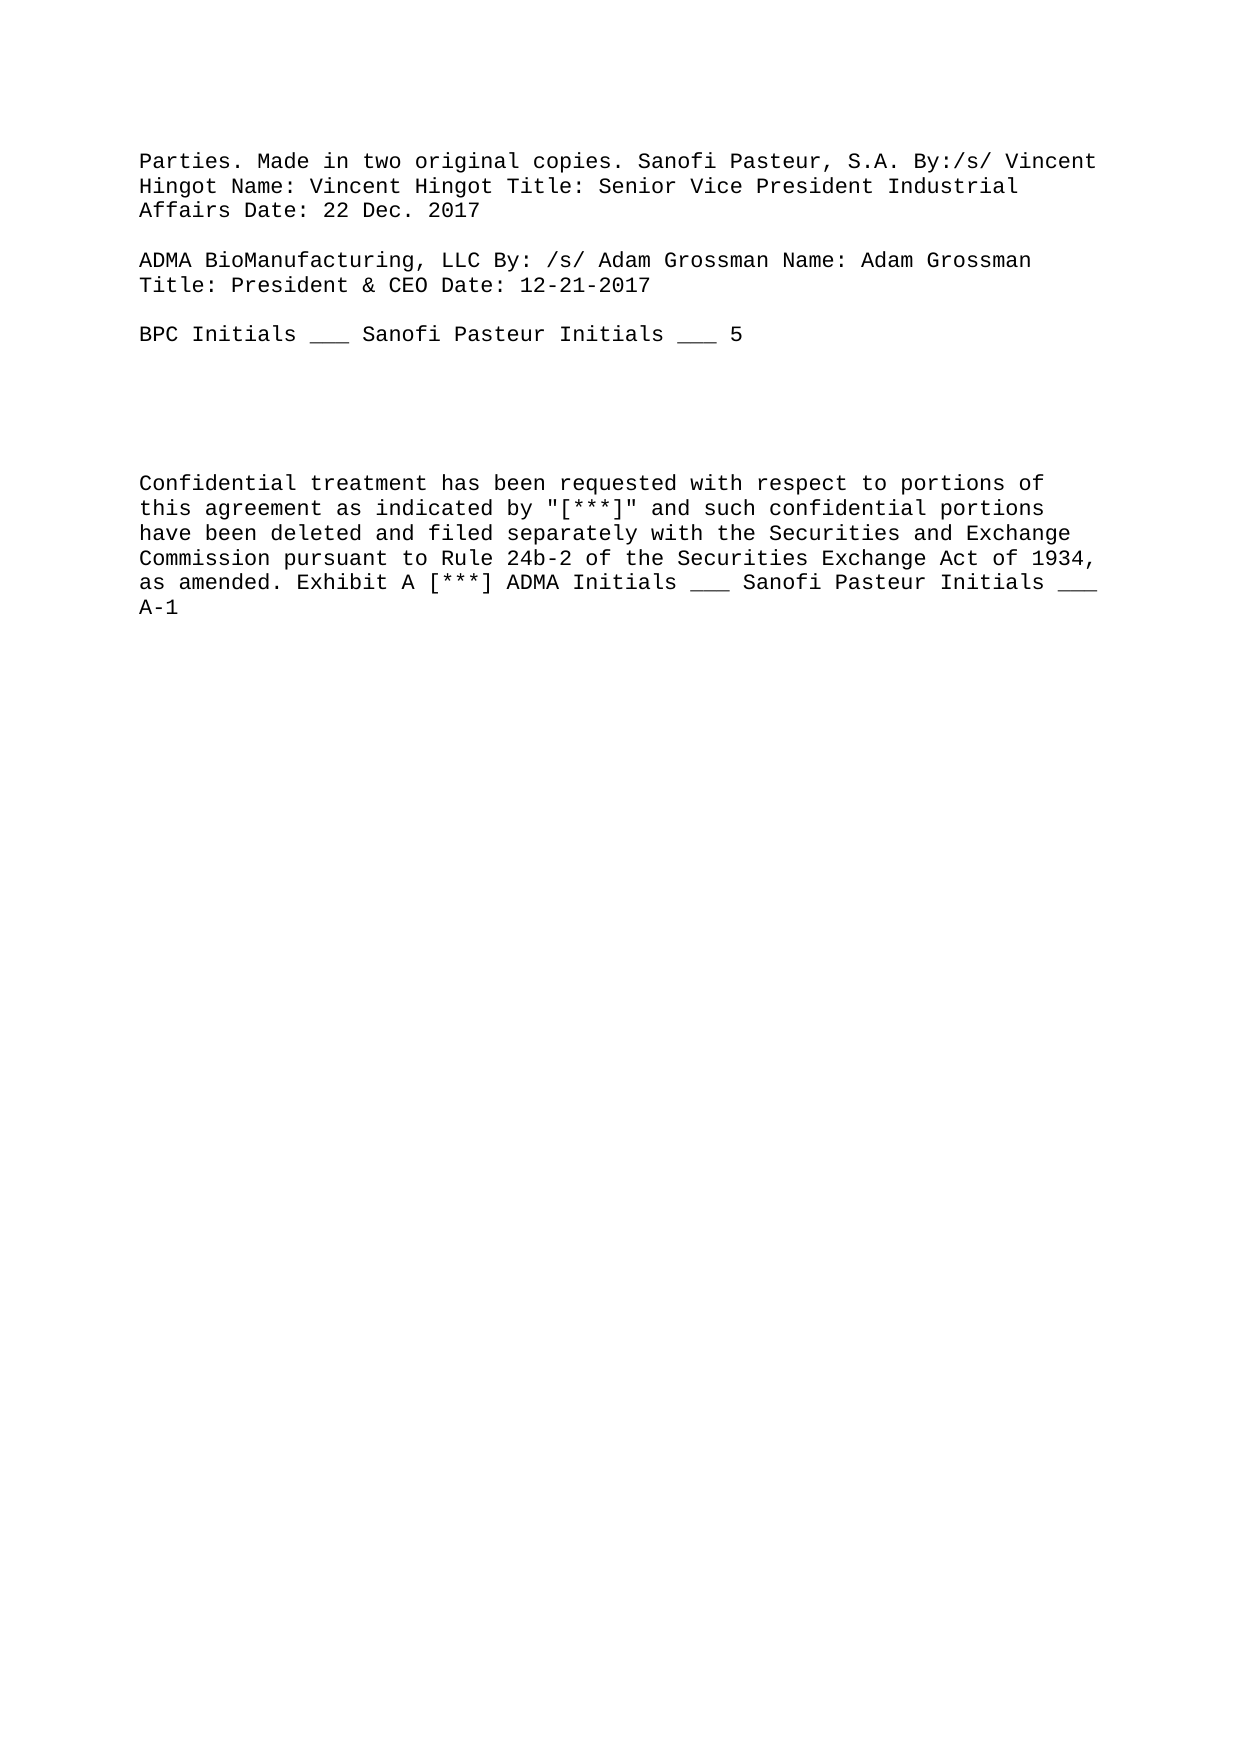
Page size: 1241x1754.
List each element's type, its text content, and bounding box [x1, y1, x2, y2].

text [139, 150, 1101, 224]
text BPC Initials ___ Sanofi Pasteur Initials ___ 5 [139, 323, 1101, 348]
text Confidential treatment has been requested with respect to portions of this agreement as indicated by "[***]" and such confidential portions have been deleted and filed separately with the Securities and Exchange Commission pursuant to Rule 24b-2 of the Securities Exchange Act of 1934, as amended. Exhibit A [***] ADMA Initials ___ Sanofi Pasteur Initials ___ A-1 [139, 472, 1101, 621]
text ADMA BioManufacturing, LLC By: /s/ Adam Grossman Name: Adam Grossman Title: President & CEO Date: 12-21-2017 [139, 249, 1101, 299]
